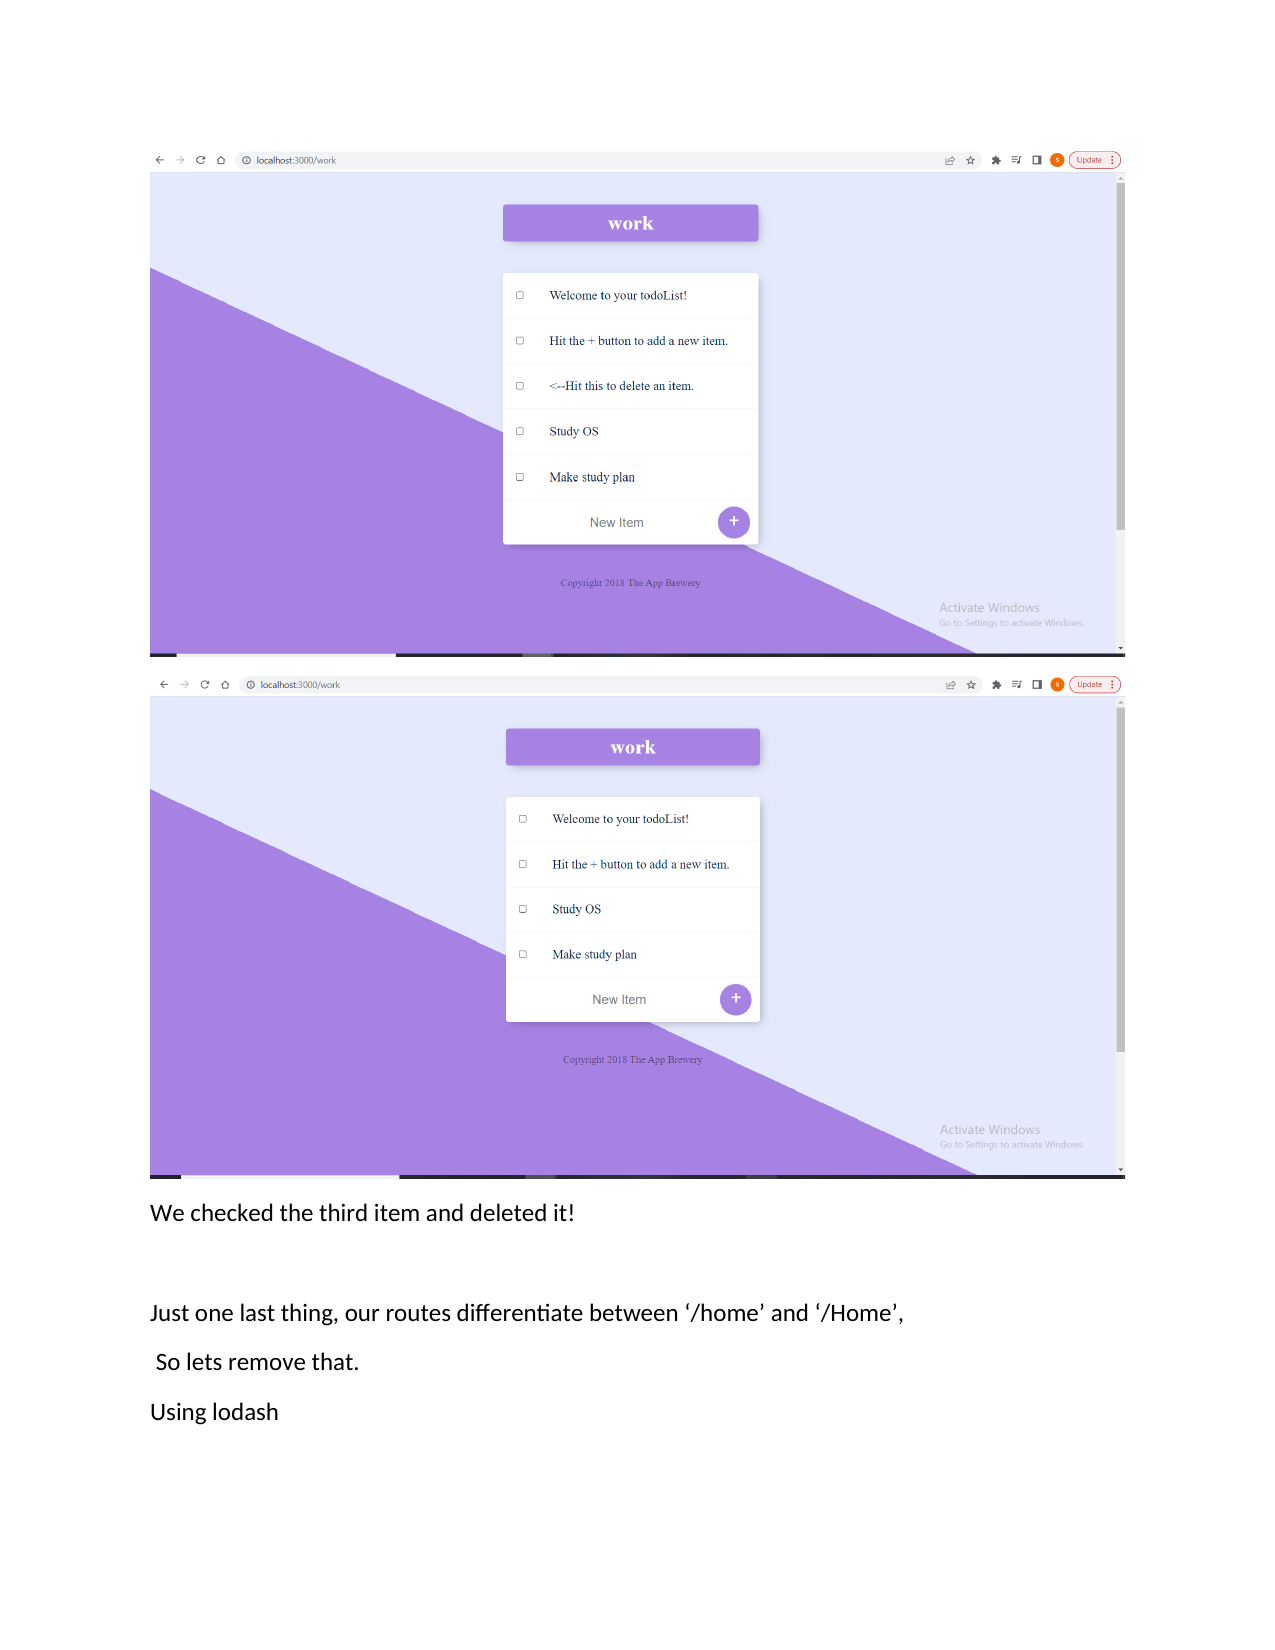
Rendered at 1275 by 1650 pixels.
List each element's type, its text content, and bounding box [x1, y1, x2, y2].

text So lets remove that. [150, 1346, 1125, 1377]
picture [150, 675, 1125, 1179]
text Just one last thing, our routes differentiate between ‘/home’ and ‘/Home’, [150, 1297, 1125, 1327]
text Using lodash [150, 1396, 1125, 1426]
picture [150, 150, 1125, 657]
text We checked the third item and deleted it! [150, 1198, 1125, 1228]
